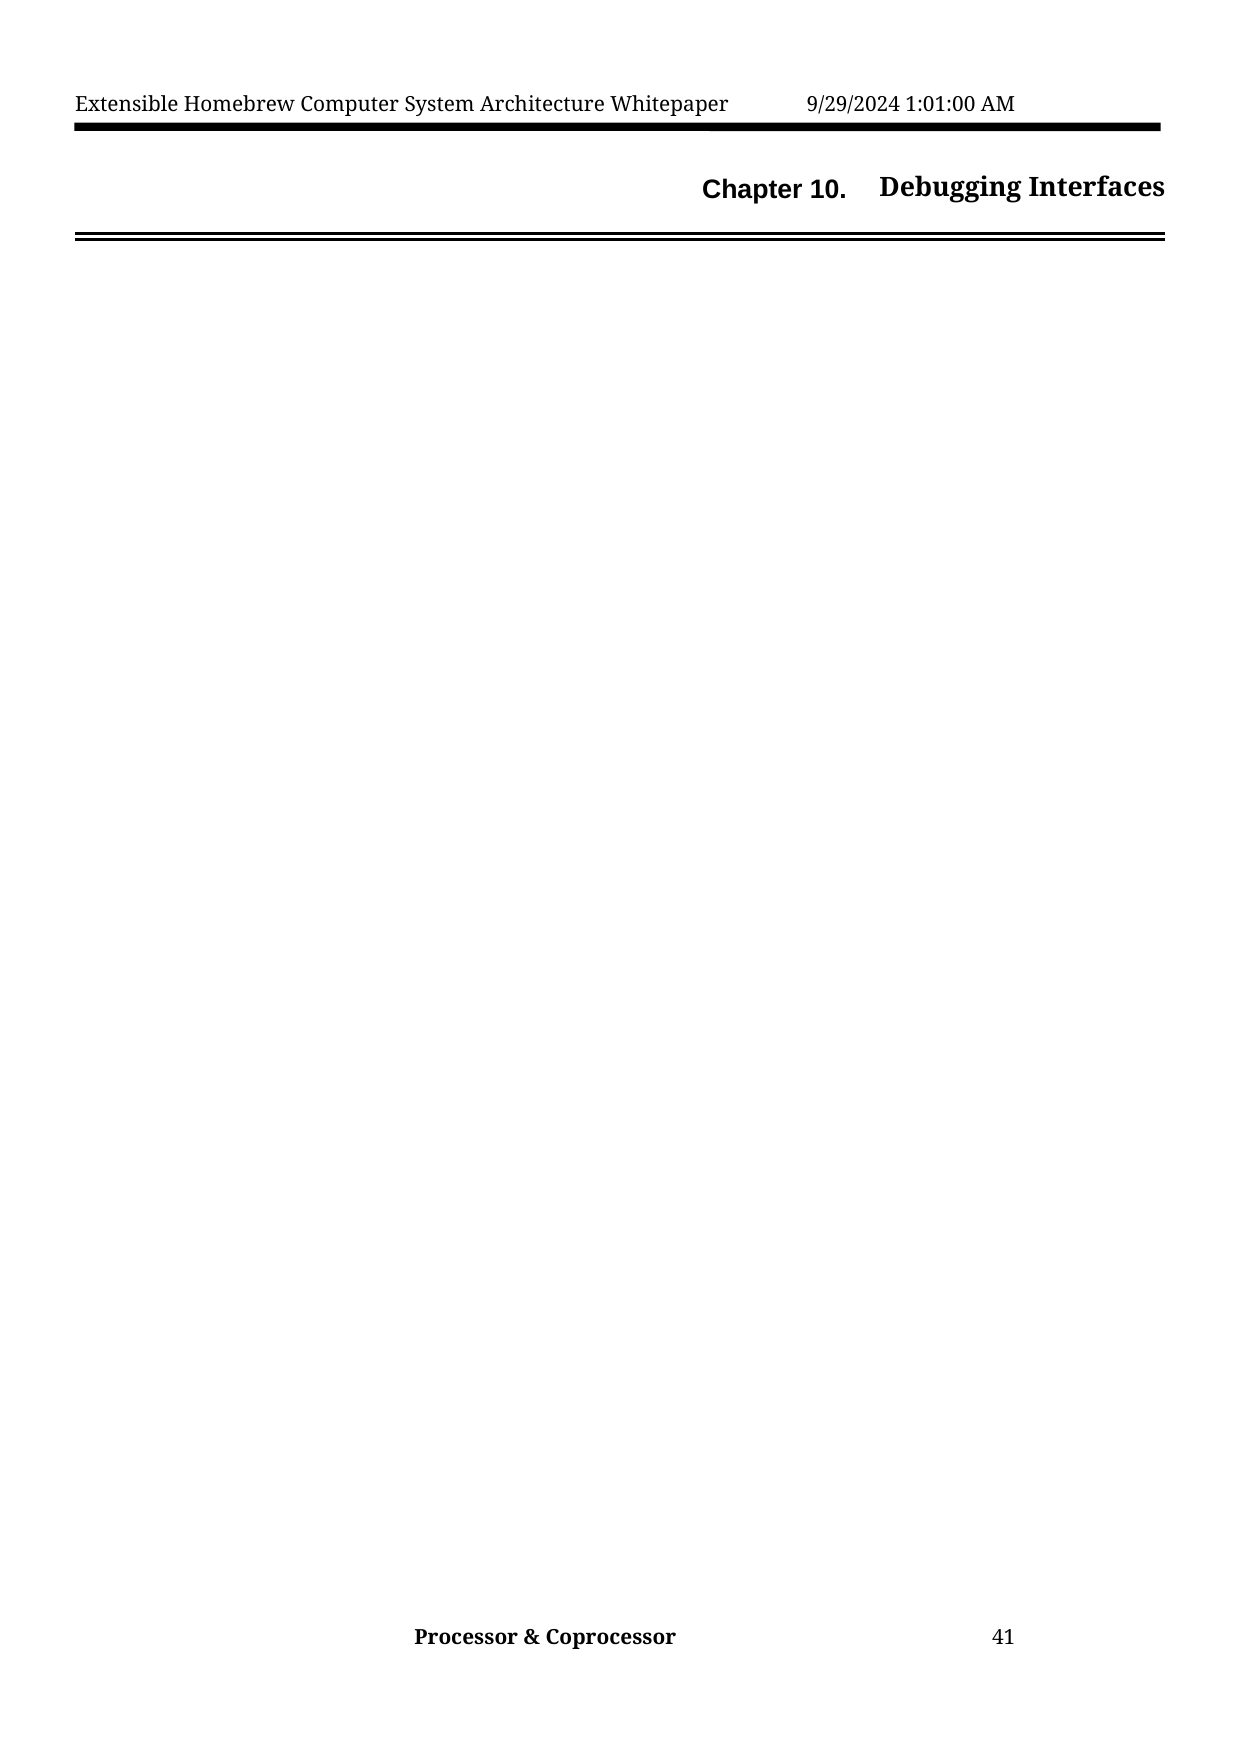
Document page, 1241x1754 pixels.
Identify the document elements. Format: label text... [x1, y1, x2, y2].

subtitle Debugging Interfaces [75, 167, 1165, 232]
